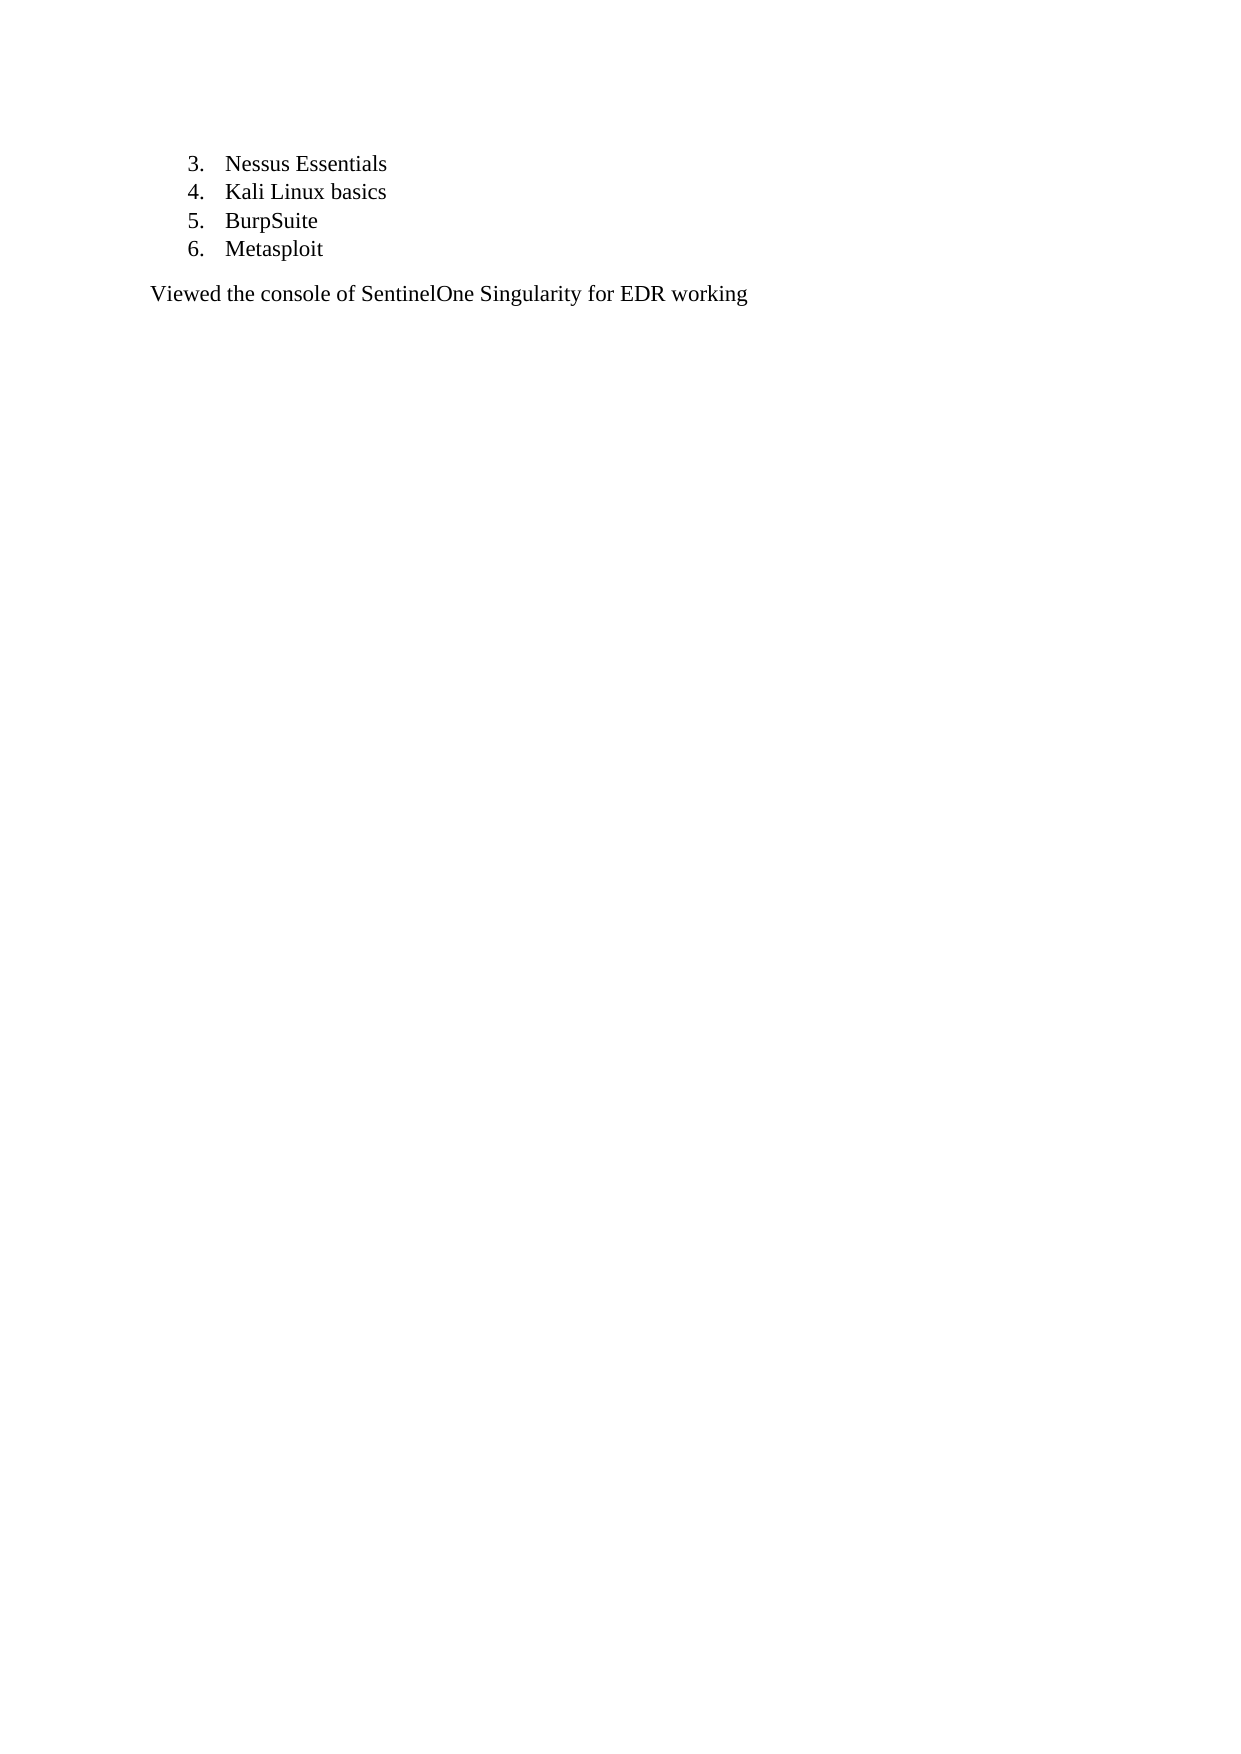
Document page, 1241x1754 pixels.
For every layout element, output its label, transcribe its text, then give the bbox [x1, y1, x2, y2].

list Metasploit [187, 235, 1090, 262]
text Viewed the console of SentinelOne Singularity for EDR working [150, 280, 1090, 307]
list Kali Linux basics [187, 178, 1090, 205]
list Nessus Essentials [187, 150, 1090, 176]
list BurpSuite [187, 207, 1090, 233]
